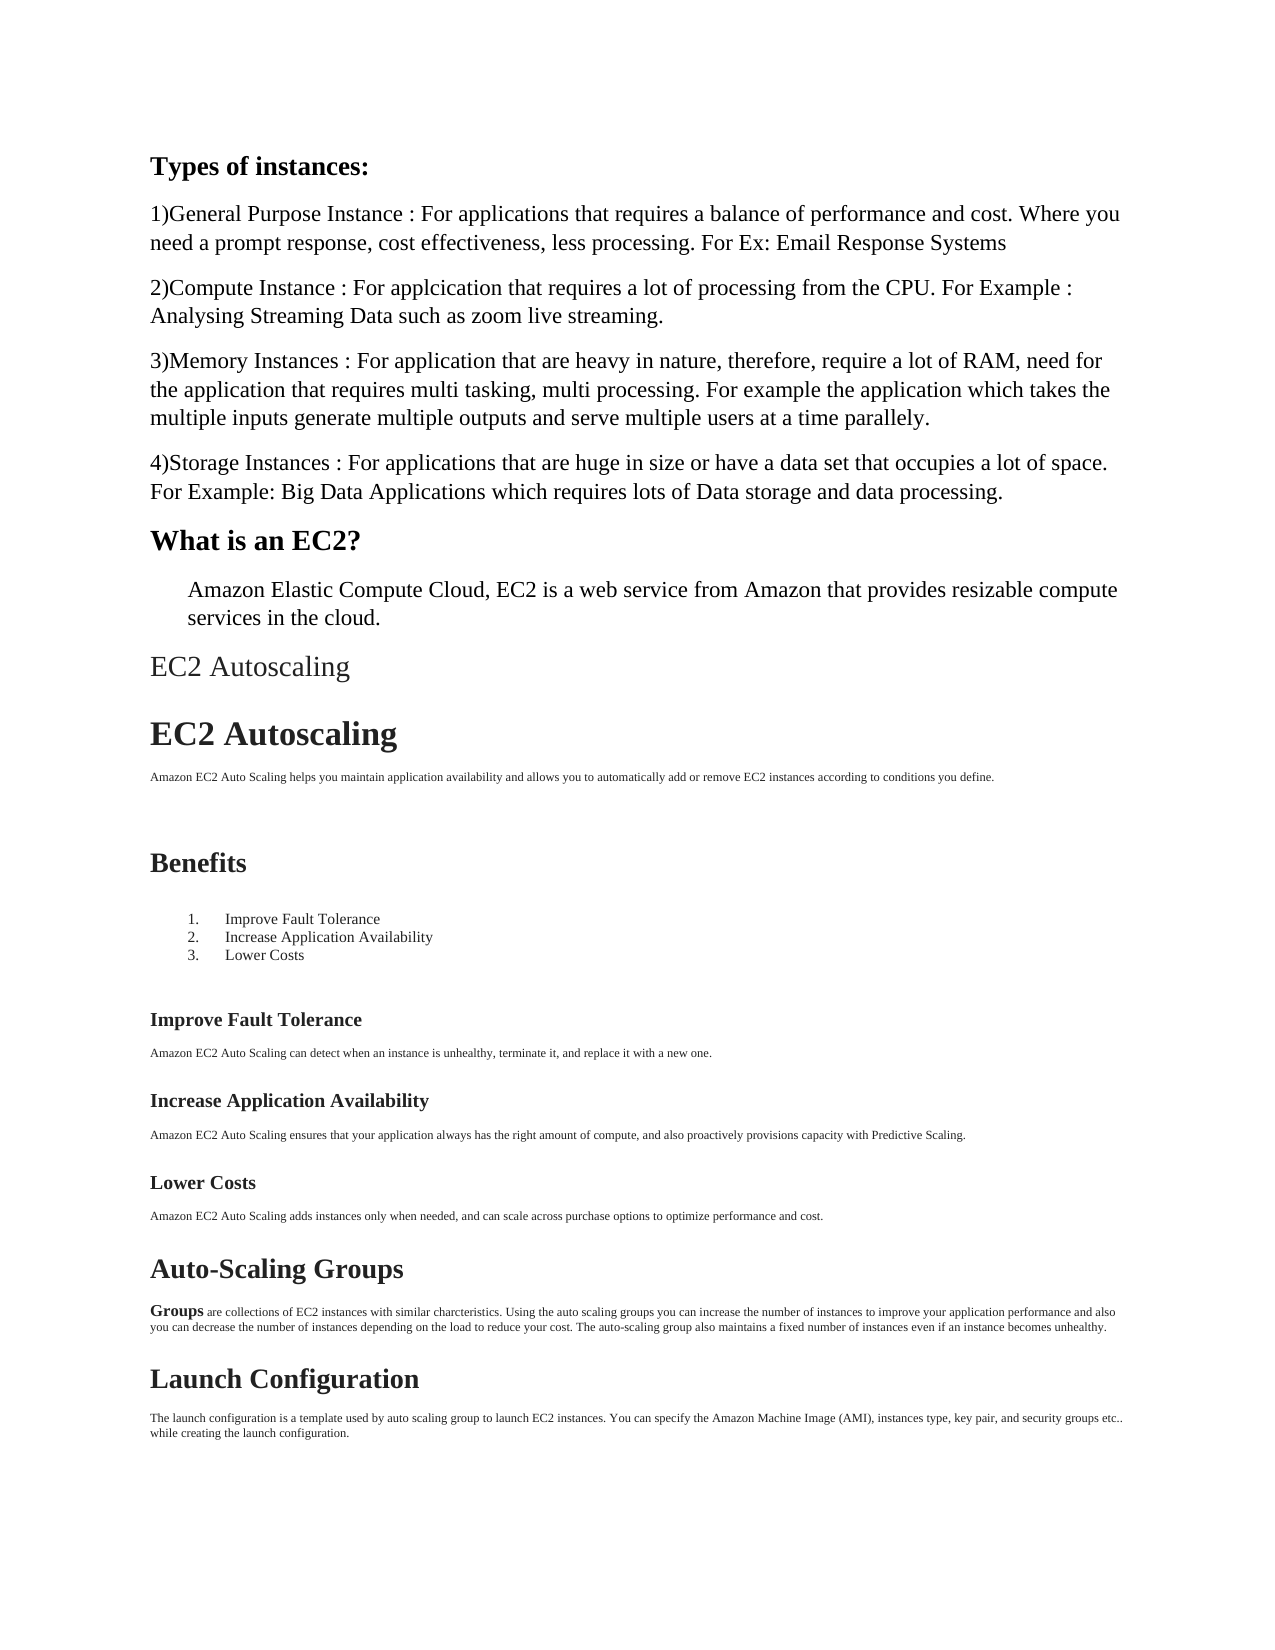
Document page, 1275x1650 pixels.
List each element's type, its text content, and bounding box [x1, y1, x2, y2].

text Types of instances: [150, 150, 1125, 181]
text 2)Compute Instance : For applcication that requires a lot of processing from the CPU. For Example : Analysing Streaming Data such as zoom live streaming. [150, 274, 1125, 328]
subtitle EC2 Autoscaling [150, 713, 1125, 753]
subtitle Improve Fault Tolerance [150, 993, 1125, 1030]
text 3)Memory Instances : For application that are heavy in nature, therefore, require a lot of RAM, need for the application that requires multi tasking, multi processing. For example the application which takes the multiple inputs generate multiple outputs and serve multiple users at a time parallely. [150, 347, 1125, 431]
text 1)General Purpose Instance : For applications that requires a balance of performance and cost. Where you need a prompt response, cost effectiveness, less processing. For Ex: Email Response Systems [150, 200, 1125, 255]
subtitle Launch Configuration [150, 1362, 1125, 1395]
list Improve Fault Tolerance [187, 910, 1125, 928]
text The launch configuration is a template used by auto scaling group to launch EC2 instances. You can specify the Amazon Machine Image (AMI), instances type, key pair, and security groups etc.. while creating the launch configuration. [150, 1411, 1125, 1440]
subtitle Auto-Scaling Groups [150, 1252, 1125, 1284]
text Groups are collections of EC2 instances with similar charcteristics. Using the auto scaling groups you can increase the number of instances to improve your application performance and also you can decrease the number of instances depending on the load to reduce your cost. The auto-scaling group also maintains a fixed number of instances even if an instance becomes unhealthy. [150, 1301, 1125, 1334]
subtitle Benefits [150, 846, 1125, 878]
subtitle Increase Application Availability [150, 1074, 1125, 1112]
text Amazon EC2 Auto Scaling helps you maintain application availability and allows you to automatically add or remove EC2 instances according to conditions you define. [150, 770, 1125, 784]
text 4)Storage Instances : For applications that are huge in size or have a data set that occupies a lot of space. For Example: Big Data Applications which requires lots of Data storage and data processing. [150, 449, 1125, 504]
text Amazon EC2 Auto Scaling can detect when an instance is unhealthy, terminate it, and replace it with a new one. [150, 1046, 1125, 1060]
text Amazon EC2 Auto Scaling adds instances only when needed, and can scale across purchase options to optimize performance and cost. [150, 1209, 1125, 1223]
subtitle Lower Costs [150, 1156, 1125, 1193]
text What is an EC2? [150, 523, 1125, 556]
text Amazon Elastic Compute Cloud, EC2 is a web service from Amazon that provides resizable compute services in the cloud. [187, 576, 1125, 630]
list Increase Application Availability [187, 928, 1125, 946]
list Lower Costs [187, 946, 1125, 964]
text EC2 Autoscaling [150, 649, 1125, 683]
text Amazon EC2 Auto Scaling ensures that your application always has the right amount of compute, and also proactively provisions capacity with Predictive Scaling. [150, 1128, 1125, 1142]
